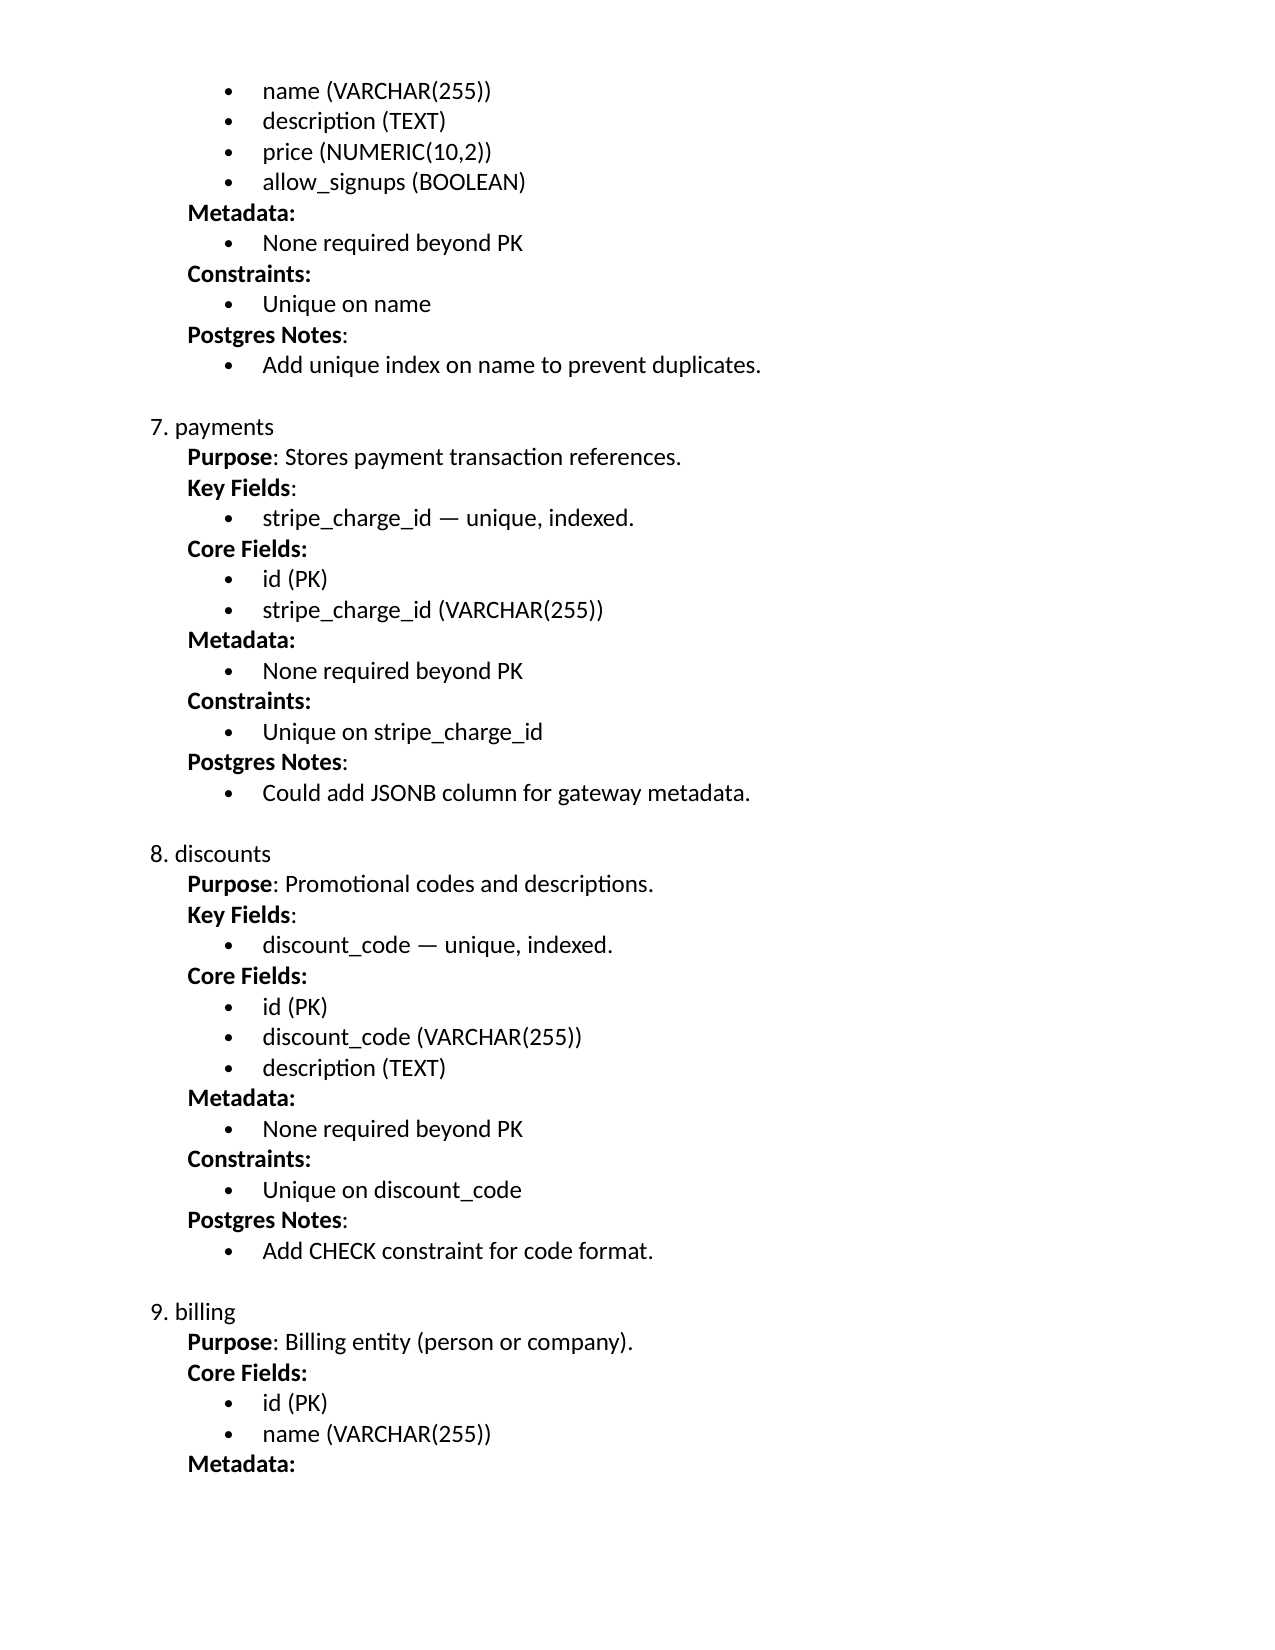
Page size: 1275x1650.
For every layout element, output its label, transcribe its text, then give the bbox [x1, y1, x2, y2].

text Metadata: [187, 1448, 1191, 1479]
list Add CHECK constraint for code format. [225, 1235, 1191, 1265]
list stripe_charge_id (VARCHAR(255)) [225, 594, 1191, 624]
text 8. discounts [150, 838, 1191, 868]
list description (TEXT) [225, 106, 1191, 136]
text Purpose: Promotional codes and descriptions. [187, 868, 1191, 899]
list Unique on name [225, 289, 1191, 319]
text Key Fields: [187, 899, 1191, 929]
text Core Fields: [187, 1357, 1191, 1387]
text Key Fields: [187, 472, 1191, 502]
text Metadata: [187, 1082, 1191, 1113]
text Metadata: [187, 624, 1191, 655]
text 9. billing [150, 1296, 1191, 1326]
list discount_code (VARCHAR(255)) [225, 1021, 1191, 1052]
list id (PK) [225, 563, 1191, 594]
list name (VARCHAR(255)) [225, 1418, 1191, 1448]
list id (PK) [225, 991, 1191, 1021]
text Core Fields: [187, 960, 1191, 991]
text Constraints: [187, 685, 1191, 716]
list discount_code — unique, indexed. [225, 929, 1191, 960]
list Could add JSONB column for gateway metadata. [225, 777, 1191, 807]
text Postgres Notes: [187, 1204, 1191, 1235]
list price (NUMERIC(10,2)) [225, 136, 1191, 167]
text Purpose: Billing entity (person or company). [187, 1326, 1191, 1357]
list name (VARCHAR(255)) [225, 75, 1191, 106]
list None required beyond PK [225, 655, 1191, 685]
text Core Fields: [187, 533, 1191, 563]
text Constraints: [187, 1143, 1191, 1174]
text Constraints: [187, 258, 1191, 289]
list description (TEXT) [225, 1052, 1191, 1082]
list Add unique index on name to prevent duplicates. [225, 350, 1191, 380]
text 7. payments [150, 411, 1191, 441]
text Metadata: [187, 197, 1191, 228]
text Purpose: Stores payment transaction references. [187, 441, 1191, 472]
list Unique on stripe_charge_id [225, 716, 1191, 746]
text Postgres Notes: [187, 746, 1191, 777]
list allow_signups (BOOLEAN) [225, 167, 1191, 197]
list id (PK) [225, 1387, 1191, 1418]
list None required beyond PK [225, 1113, 1191, 1143]
text Postgres Notes: [187, 319, 1191, 350]
list Unique on discount_code [225, 1174, 1191, 1204]
list None required beyond PK [225, 228, 1191, 258]
list stripe_charge_id — unique, indexed. [225, 502, 1191, 533]
